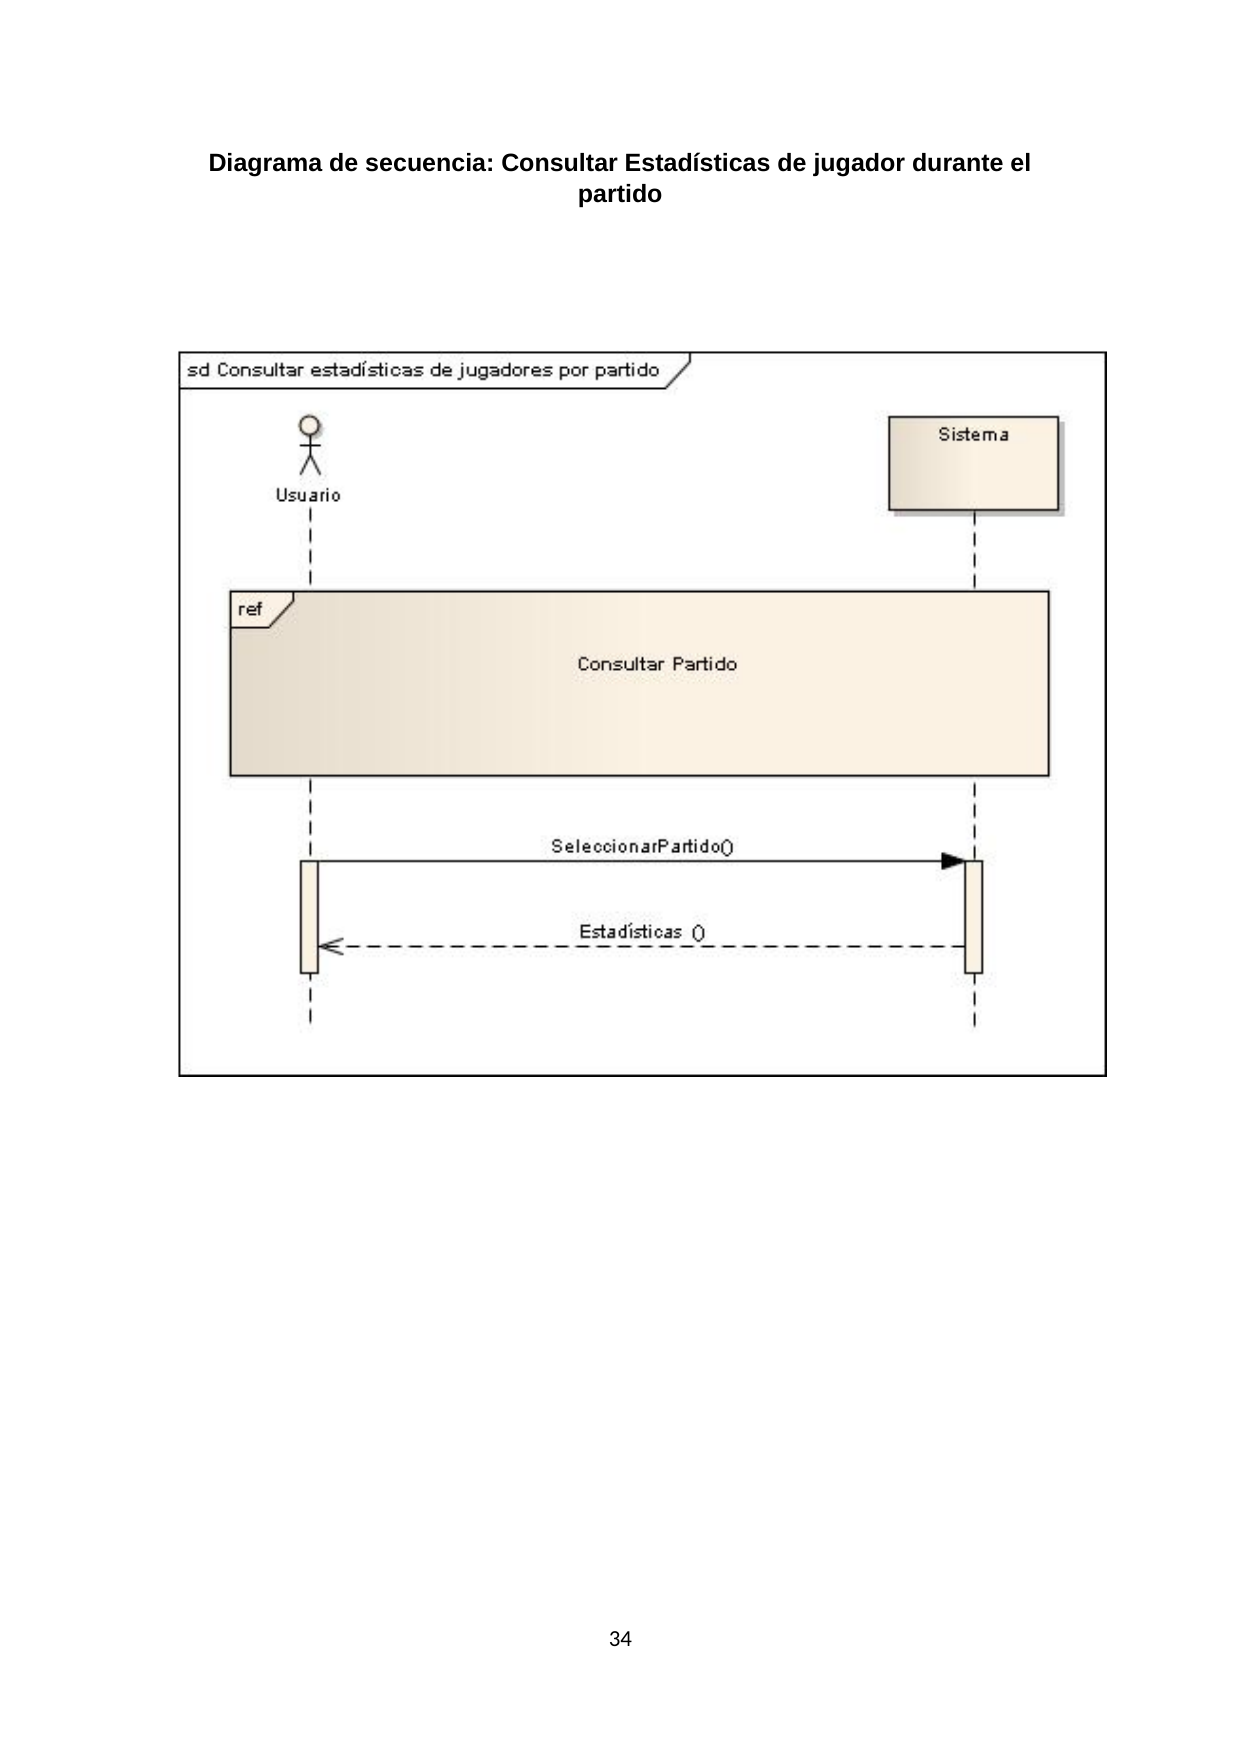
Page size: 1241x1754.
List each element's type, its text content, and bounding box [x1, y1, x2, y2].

subtitle Diagrama de secuencia: Consultar Estadísticas de jugador durante el partido [177, 148, 1063, 207]
picture [177, 350, 1107, 1077]
